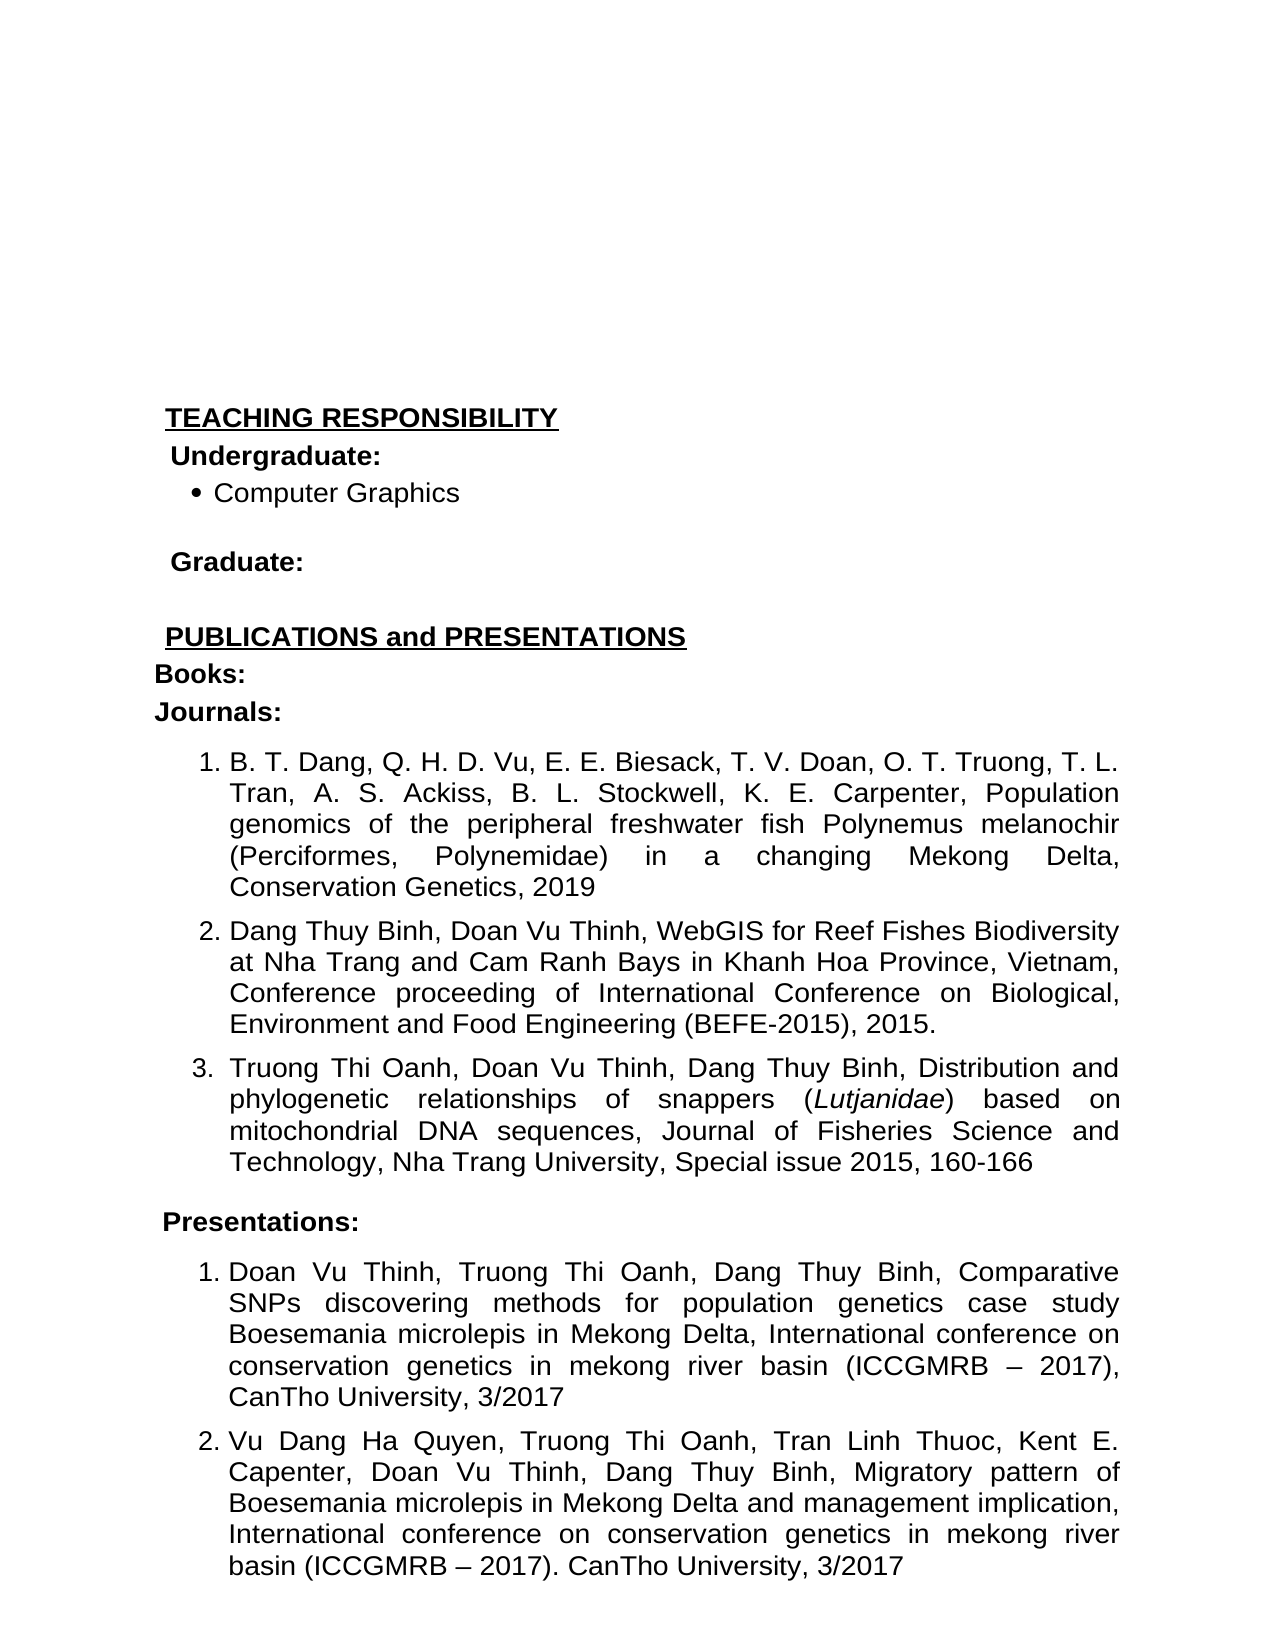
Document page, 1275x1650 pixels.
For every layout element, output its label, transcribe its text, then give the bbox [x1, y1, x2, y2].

subtitle Books: [154, 658, 1121, 690]
list Doan Vu Thinh, Truong Thi Oanh, Dang Thuy Binh, Comparative SNPs discovering methods for population genetics case study Boesemania microlepis in Mekong Delta, International conference on conservation genetics in mekong river basin (ICCGMRB – 2017), CanTho University, 3/2017 [228, 1256, 1121, 1412]
subtitle Graduate: [154, 546, 1121, 577]
subtitle Undergraduate: [154, 439, 1121, 471]
list Computer Graphics [192, 477, 1121, 508]
subtitle Presentations: [154, 1206, 1121, 1237]
list Dang Thuy Binh, Doan Vu Thinh, WebGIS for Reef Fishes Biodiversity at Nha Trang and Cam Ranh Bays in Khanh Hoa Province, Vietnam, Conference proceeding of International Conference on Biological, Environment and Food Engineering (BEFE-2015), 2015. [198, 915, 1121, 1040]
text TEACHING RESPONSIBILITY [165, 402, 1121, 433]
list Truong Thi Oanh, Doan Vu Thinh, Dang Thuy Binh, Distribution and phylogenetic relationships of snappers (Lutjanidae) based on mitochondrial DNA sequences, Journal of Fisheries Science and Technology, Nha Trang University, Special issue 2015, 160-166 [192, 1052, 1121, 1177]
text PUBLICATIONS and PRESENTATIONS [165, 621, 1121, 652]
subtitle Journals: [154, 696, 1121, 727]
list B. T. Dang, Q. H. D. Vu, E. E. Biesack, T. V. Doan, O. T. Truong, T. L. Tran, A. S. Ackiss, B. L. Stockwell, K. E. Carpenter, Population genomics of the peripheral freshwater fish Polynemus melanochir (Perciformes, Polynemidae) in a changing Mekong Delta, Conservation Genetics, 2019 [198, 746, 1121, 902]
list Vu Dang Ha Quyen, Truong Thi Oanh, Tran Linh Thuoc, Kent E. Capenter, Doan Vu Thinh, Dang Thuy Binh, Migratory pattern of Boesemania microlepis in Mekong Delta and management implication, International conference on conservation genetics in mekong river basin (ICCGMRB – 2017). CanTho University, 3/2017 [228, 1425, 1121, 1581]
